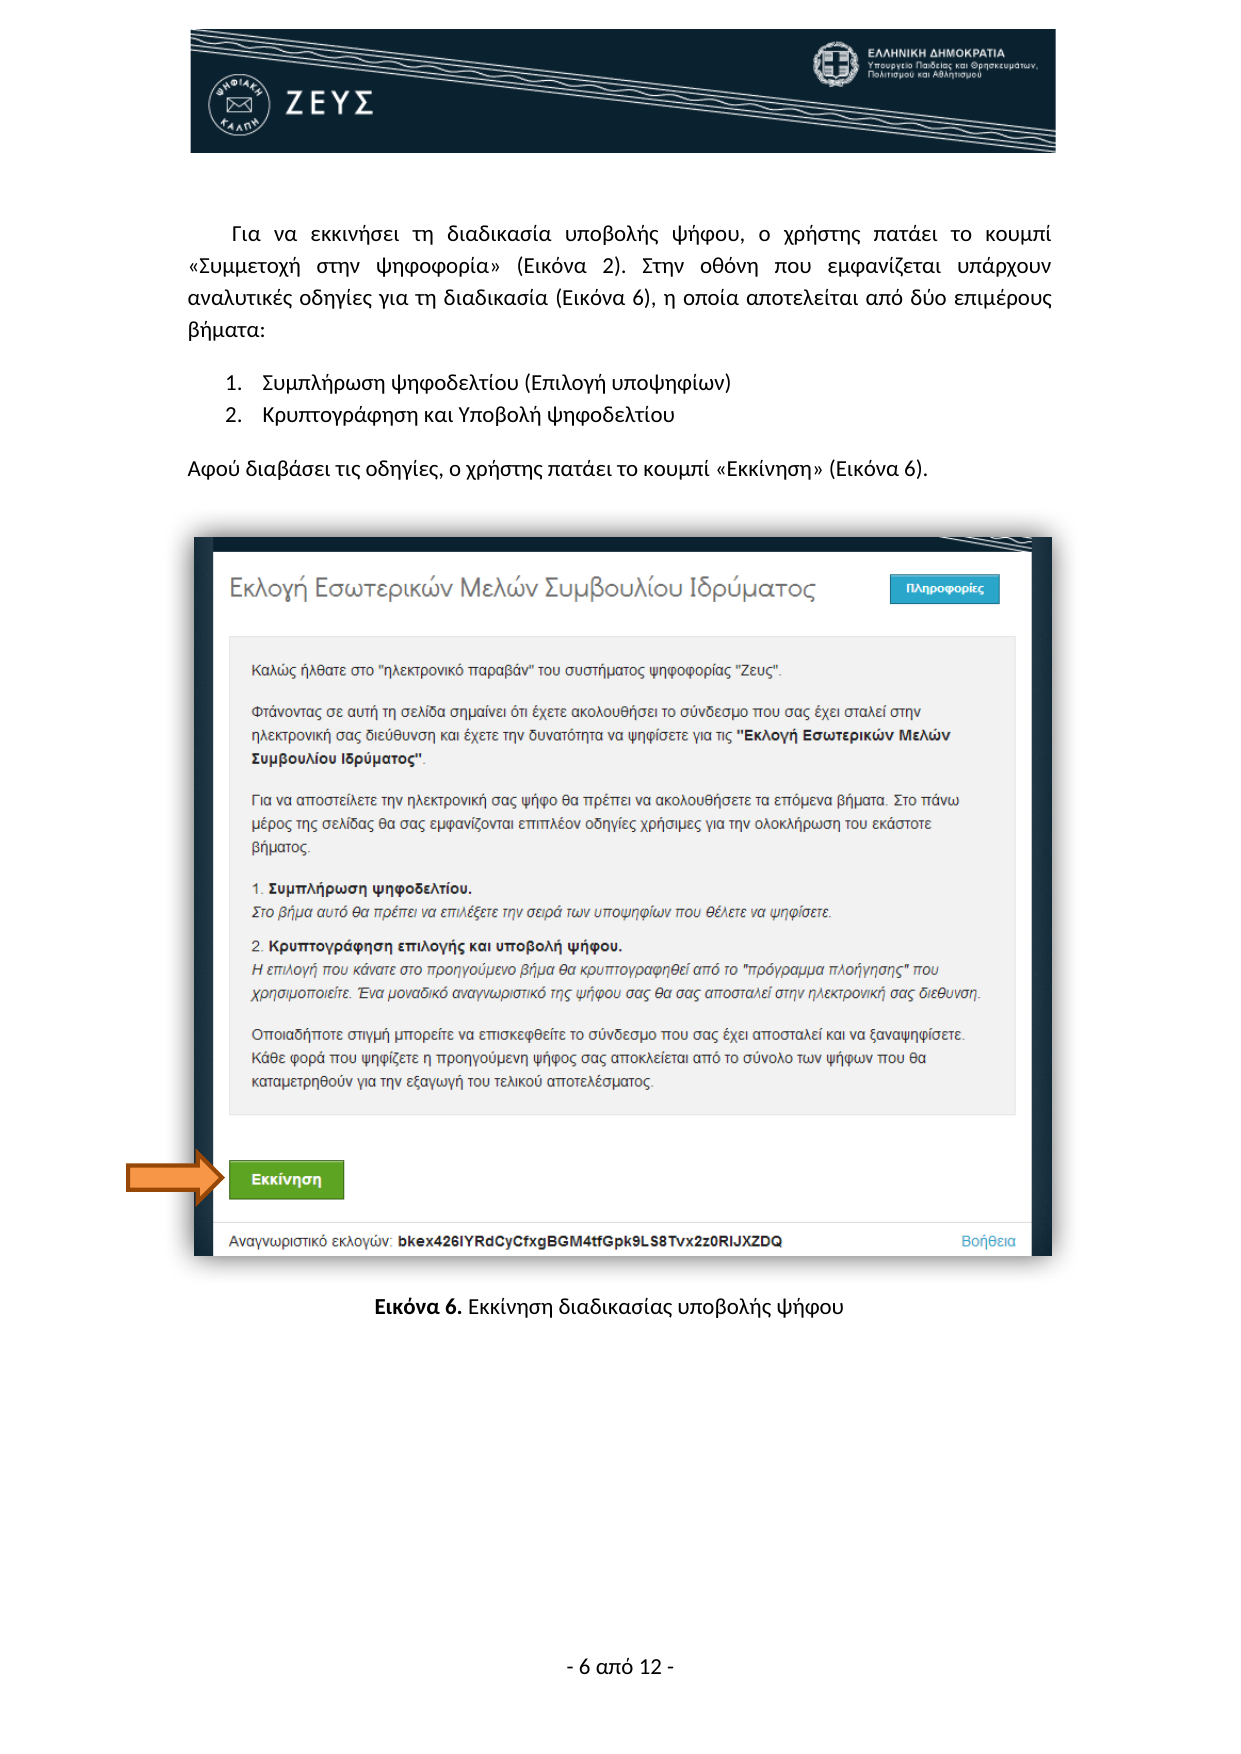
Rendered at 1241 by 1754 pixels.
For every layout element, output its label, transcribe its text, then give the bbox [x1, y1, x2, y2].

list Συμπλήρωση ψηφοδελτίου (Επιλογή υποψηφίων) [225, 368, 1053, 396]
picture [190, 29, 1056, 153]
text Για να εκκινήσει τη διαδικασία υποβολής ψήφου, ο χρήστης πατάει το κουμπί «Συμμετοχή στην ψηφοφορία» (Εικόνα 2). Στην οθόνη που εμφανίζεται υπάρχουν αναλυτικές οδηγίες για τη διαδικασία (Εικόνα 6), η οποία αποτελείται από δύο επιμέρους βήματα: [187, 219, 1053, 343]
text Εκκίνηση διαδικασίας υποβολής ψήφου [166, 1292, 1053, 1320]
list Κρυπτογράφηση και Υποβολή ψηφοδελτίου [225, 401, 1053, 429]
text Αφού διαβάσει τις οδηγίες, ο χρήστης πατάει το κουμπί «Εκκίνηση» (Εικόνα 6). [187, 454, 1053, 482]
picture [194, 537, 1052, 1256]
